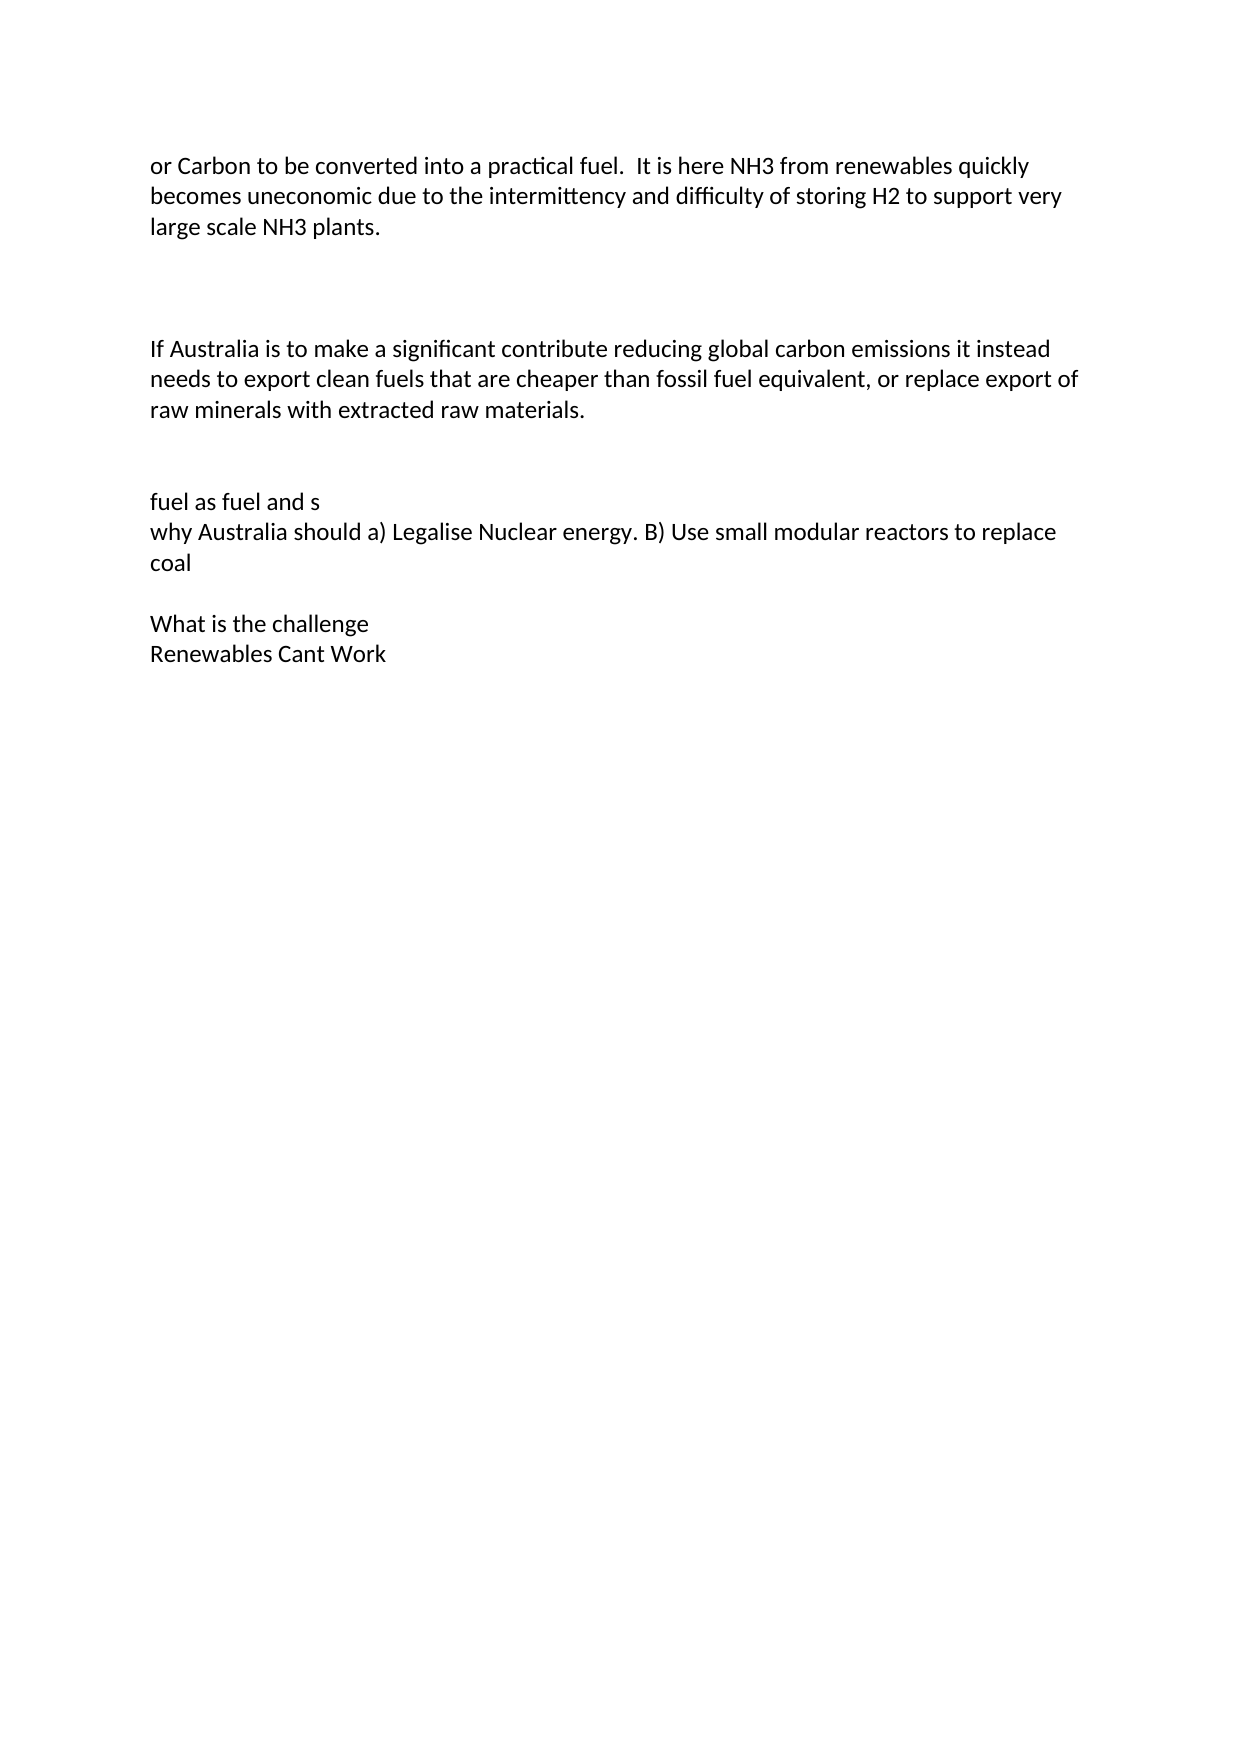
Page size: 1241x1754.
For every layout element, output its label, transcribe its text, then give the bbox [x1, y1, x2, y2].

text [150, 150, 1090, 242]
text Renewables Cant Work [150, 638, 1090, 669]
text What is the challenge [150, 608, 1090, 638]
text why Australia should a) Legalise Nuclear energy. B) Use small modular reactors to replace coal [150, 516, 1090, 577]
text If Australia is to make a significant contribute reducing global carbon emissions it instead needs to export clean fuels that are cheaper than fossil fuel equivalent, or replace export of raw minerals with extracted raw materials. [150, 333, 1090, 425]
text fuel as fuel and s [150, 486, 1090, 516]
